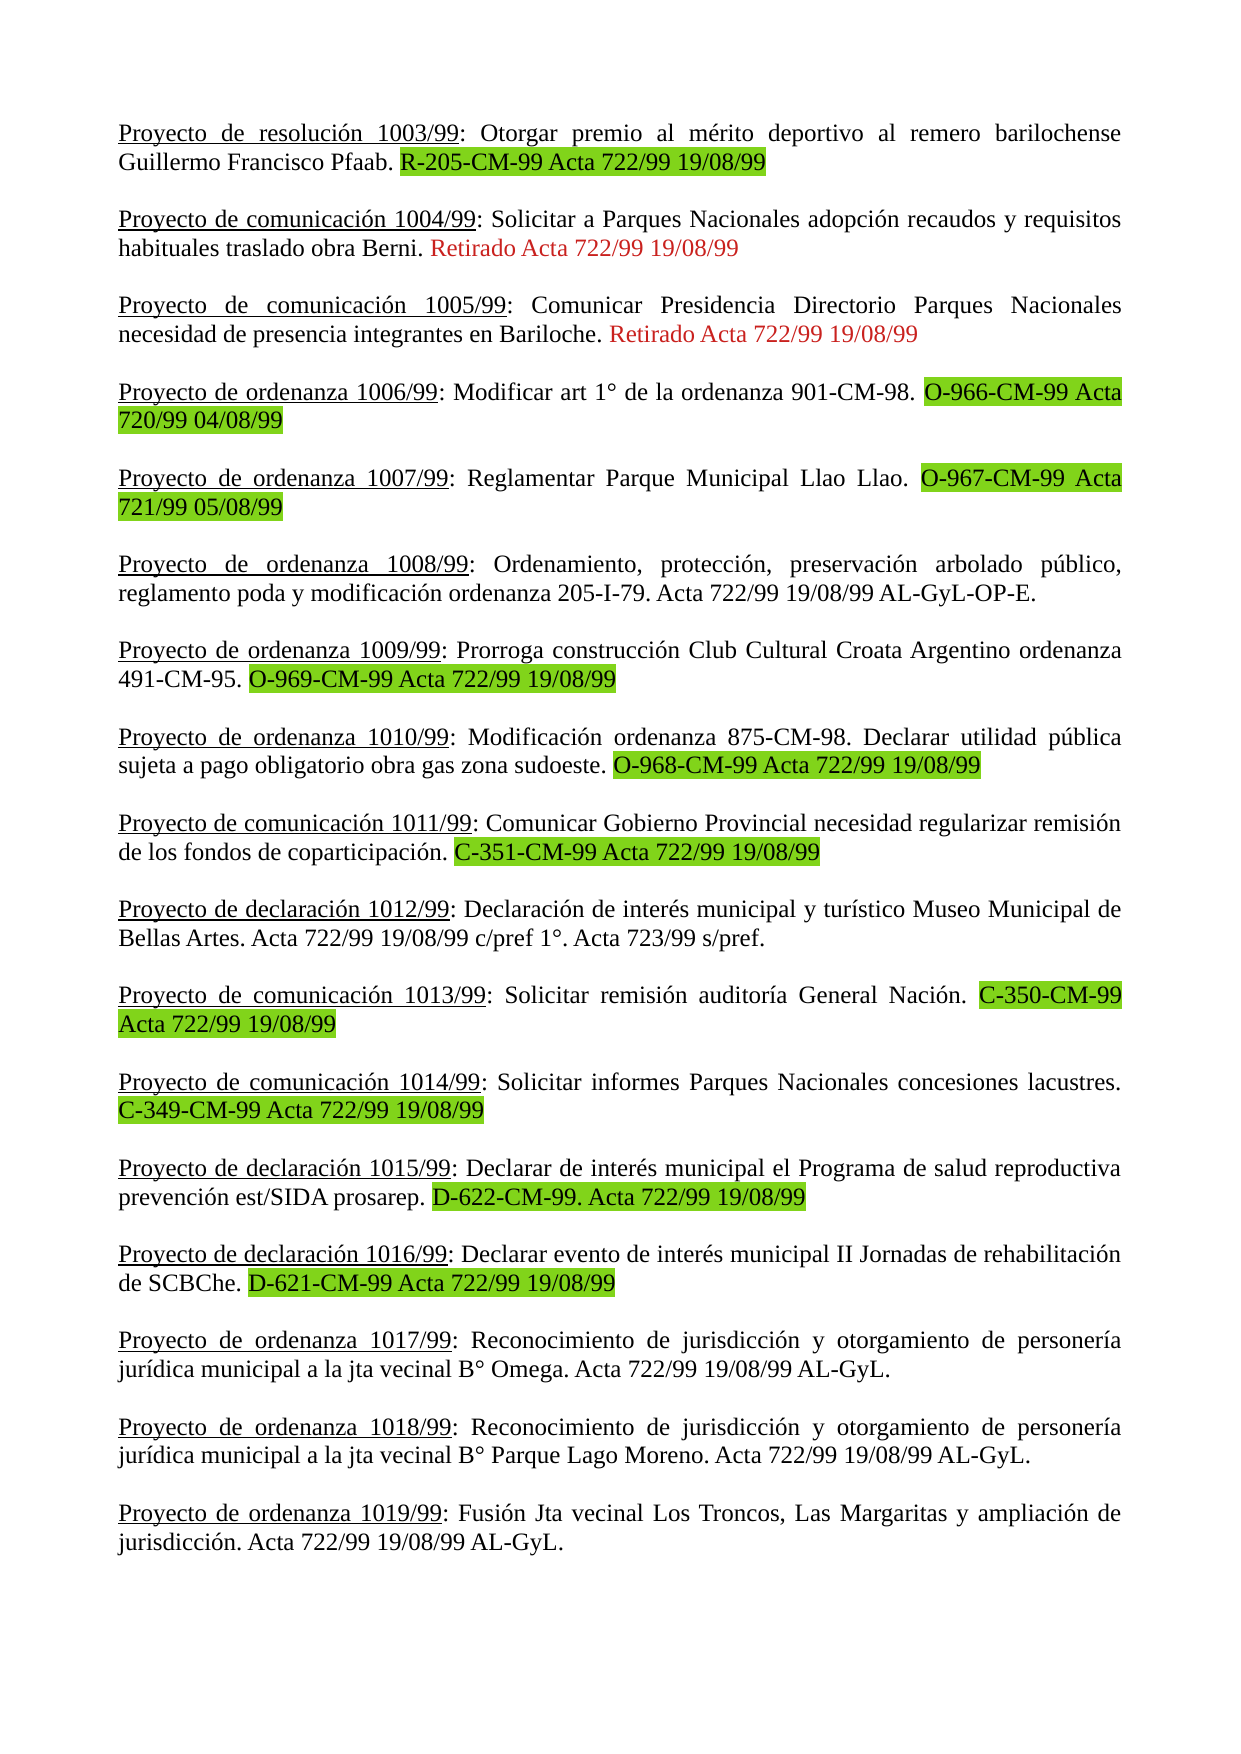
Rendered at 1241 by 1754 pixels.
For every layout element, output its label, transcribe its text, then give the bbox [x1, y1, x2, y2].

text Proyecto de ordenanza 1008/99: Ordenamiento, protección, preservación arbolado público, reglamento poda y modificación ordenanza 205-I-79. Acta 722/99 19/08/99 AL-GyL-OP-E. [118, 549, 1122, 607]
text Proyecto de resolución 1003/99: Otorgar premio al mérito deportivo al remero barilochense Guillermo Francisco Pfaab. R-205-CM-99 Acta 722/99 19/08/99 [118, 118, 1122, 176]
text Proyecto de ordenanza 1019/99: Fusión Jta vecinal Los Troncos, Las Margaritas y ampliación de jurisdicción. Acta 722/99 19/08/99 AL-GyL. [118, 1498, 1122, 1556]
text Proyecto de ordenanza 1006/99: Modificar art 1° de la ordenanza 901-CM-98. O-966-CM-99 Acta 720/99 04/08/99 [118, 377, 1122, 434]
text Proyecto de declaración 1012/99: Declaración de interés municipal y turístico Museo Municipal de Bellas Artes. Acta 722/99 19/08/99 c/pref 1°. Acta 723/99 s/pref. [118, 894, 1122, 952]
text Proyecto de comunicación 1005/99: Comunicar Presidencia Directorio Parques Nacionales necesidad de presencia integrantes en Bariloche. Retirado Acta 722/99 19/08/99 [118, 291, 1122, 348]
text Proyecto de comunicación 1011/99: Comunicar Gobierno Provincial necesidad regularizar remisión de los fondos de coparticipación. C-351-CM-99 Acta 722/99 19/08/99 [118, 808, 1122, 866]
text Proyecto de comunicación 1013/99: Solicitar remisión auditoría General Nación. C-350-CM-99 Acta 722/99 19/08/99 [118, 981, 1122, 1038]
text Proyecto de ordenanza 1018/99: Reconocimiento de jurisdicción y otorgamiento de personería jurídica municipal a la jta vecinal B° Parque Lago Moreno. Acta 722/99 19/08/99 AL-GyL. [118, 1412, 1122, 1469]
text Proyecto de ordenanza 1017/99: Reconocimiento de jurisdicción y otorgamiento de personería jurídica municipal a la jta vecinal B° Omega. Acta 722/99 19/08/99 AL-GyL. [118, 1326, 1122, 1383]
text Proyecto de comunicación 1014/99: Solicitar informes Parques Nacionales concesiones lacustres. C-349-CM-99 Acta 722/99 19/08/99 [118, 1067, 1122, 1124]
text Proyecto de comunicación 1004/99: Solicitar a Parques Nacionales adopción recaudos y requisitos habituales traslado obra Berni. Retirado Acta 722/99 19/08/99 [118, 204, 1122, 262]
text Proyecto de ordenanza 1007/99: Reglamentar Parque Municipal Llao Llao. O-967-CM-99 Acta 721/99 05/08/99 [118, 463, 1122, 521]
text Proyecto de declaración 1016/99: Declarar evento de interés municipal II Jornadas de rehabilitación de SCBChe. D-621-CM-99 Acta 722/99 19/08/99 [118, 1239, 1122, 1297]
text Proyecto de declaración 1015/99: Declarar de interés municipal el Programa de salud reproductiva prevención est/SIDA prosarep. D-622-CM-99. Acta 722/99 19/08/99 [118, 1153, 1122, 1211]
text Proyecto de ordenanza 1009/99: Prorroga construcción Club Cultural Croata Argentino ordenanza 491-CM-95. O-969-CM-99 Acta 722/99 19/08/99 [118, 636, 1122, 693]
text Proyecto de ordenanza 1010/99: Modificación ordenanza 875-CM-98. Declarar utilidad pública sujeta a pago obligatorio obra gas zona sudoeste. O-968-CM-99 Acta 722/99 19/08/99 [118, 722, 1122, 779]
